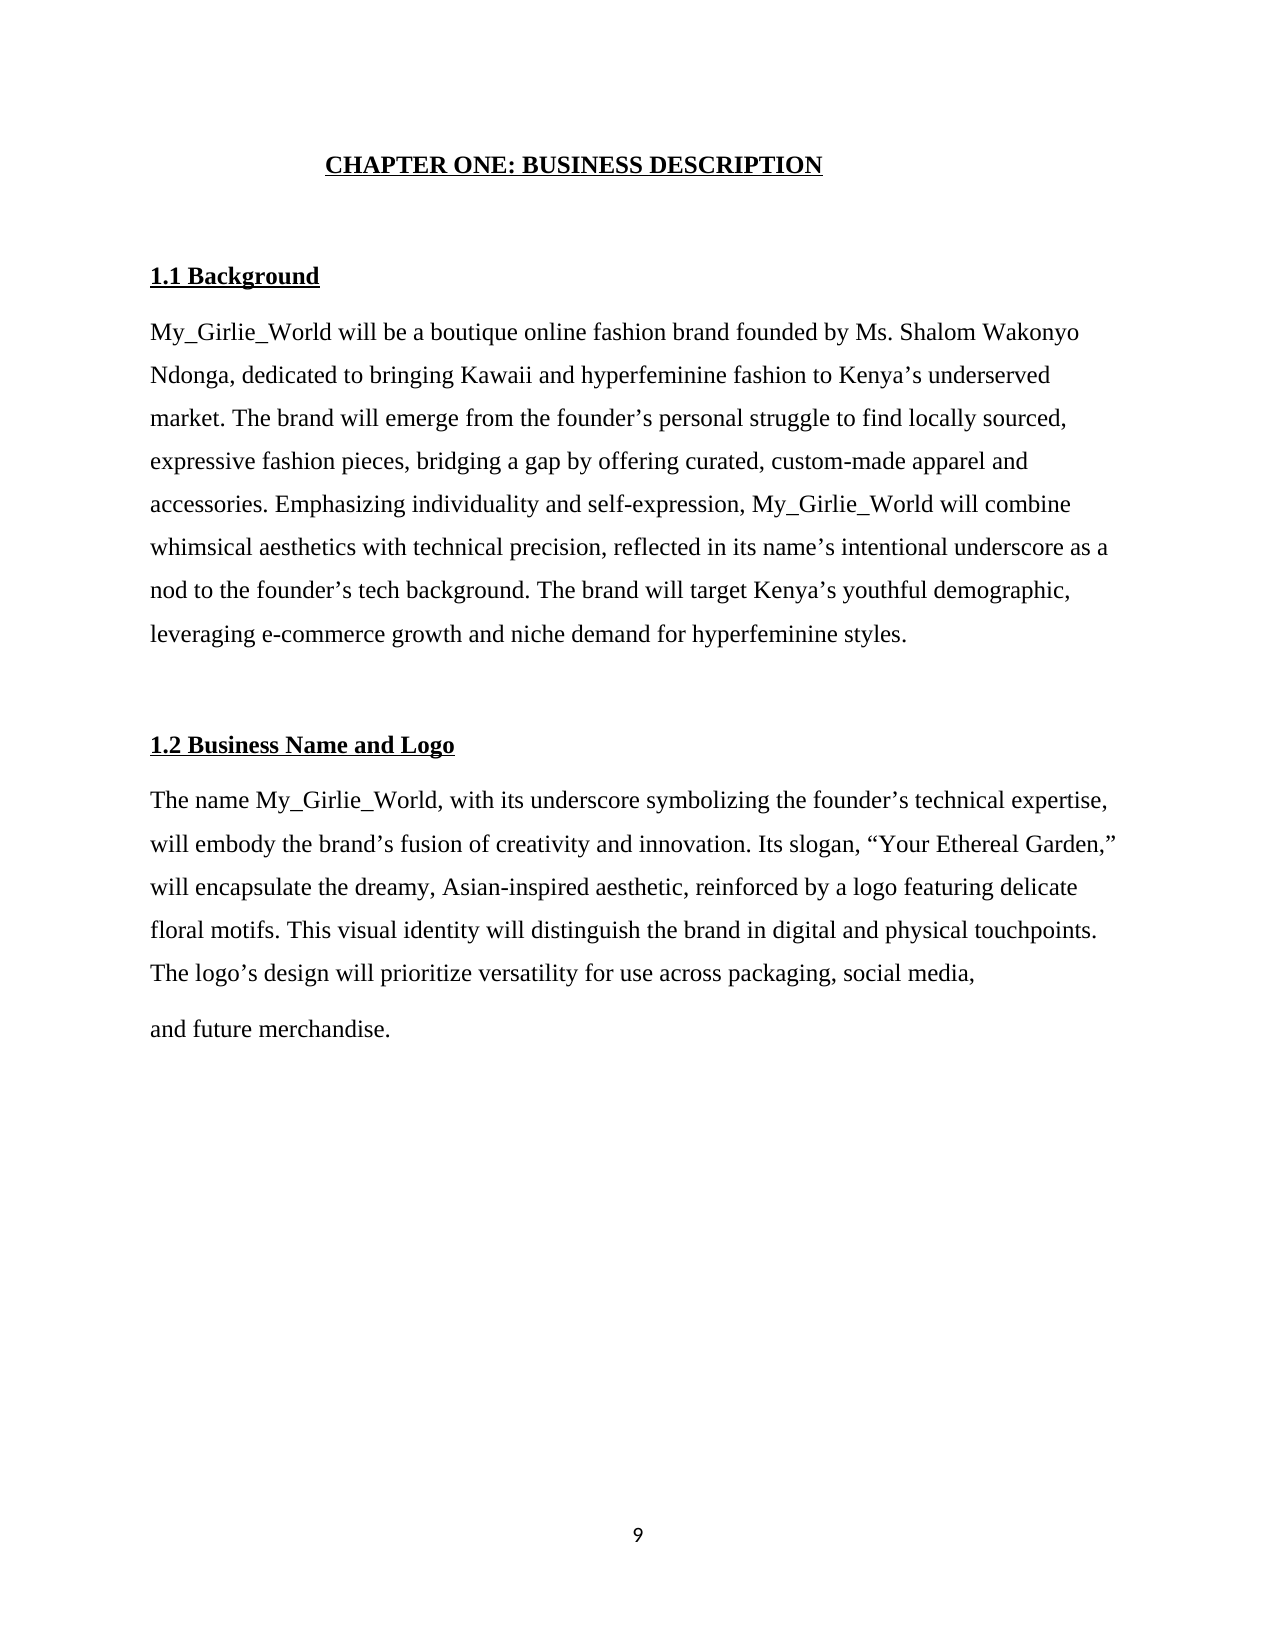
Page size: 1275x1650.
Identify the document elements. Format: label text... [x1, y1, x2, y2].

text The name My_Girlie_World, with its underscore symbolizing the founder’s technical expertise, will embody the brand’s fusion of creativity and innovation. Its slogan, “Your Ethereal Garden,” will encapsulate the dreamy, Asian-inspired aesthetic, reinforced by a logo featuring delicate floral motifs. This visual identity will distinguish the brand in digital and physical touchpoints. The logo’s design will prioritize versatility for use across packaging, social media, [150, 786, 1125, 987]
text CHAPTER ONE: BUSINESS DESCRIPTION [150, 150, 1125, 179]
text 1.1 Background [150, 261, 1125, 290]
text and future merchandise. [150, 1014, 1125, 1042]
text 1.2 Business Name and Logo [150, 730, 1125, 759]
text My_Girlie_World will be a boutique online fashion brand founded by Ms. Shalom Wakonyo Ndonga, dedicated to bringing Kawaii and hyperfeminine fashion to Kenya’s underserved market. The brand will emerge from the founder’s personal struggle to find locally sourced, expressive fashion pieces, bridging a gap by offering curated, custom-made apparel and accessories. Emphasizing individuality and self-expression, My_Girlie_World will combine whimsical aesthetics with technical precision, reflected in its name’s intentional underscore as a nod to the founder’s tech background. The brand will target Kenya’s youthful demographic, leveraging e-commerce growth and niche demand for hyperfeminine styles. [150, 317, 1125, 647]
